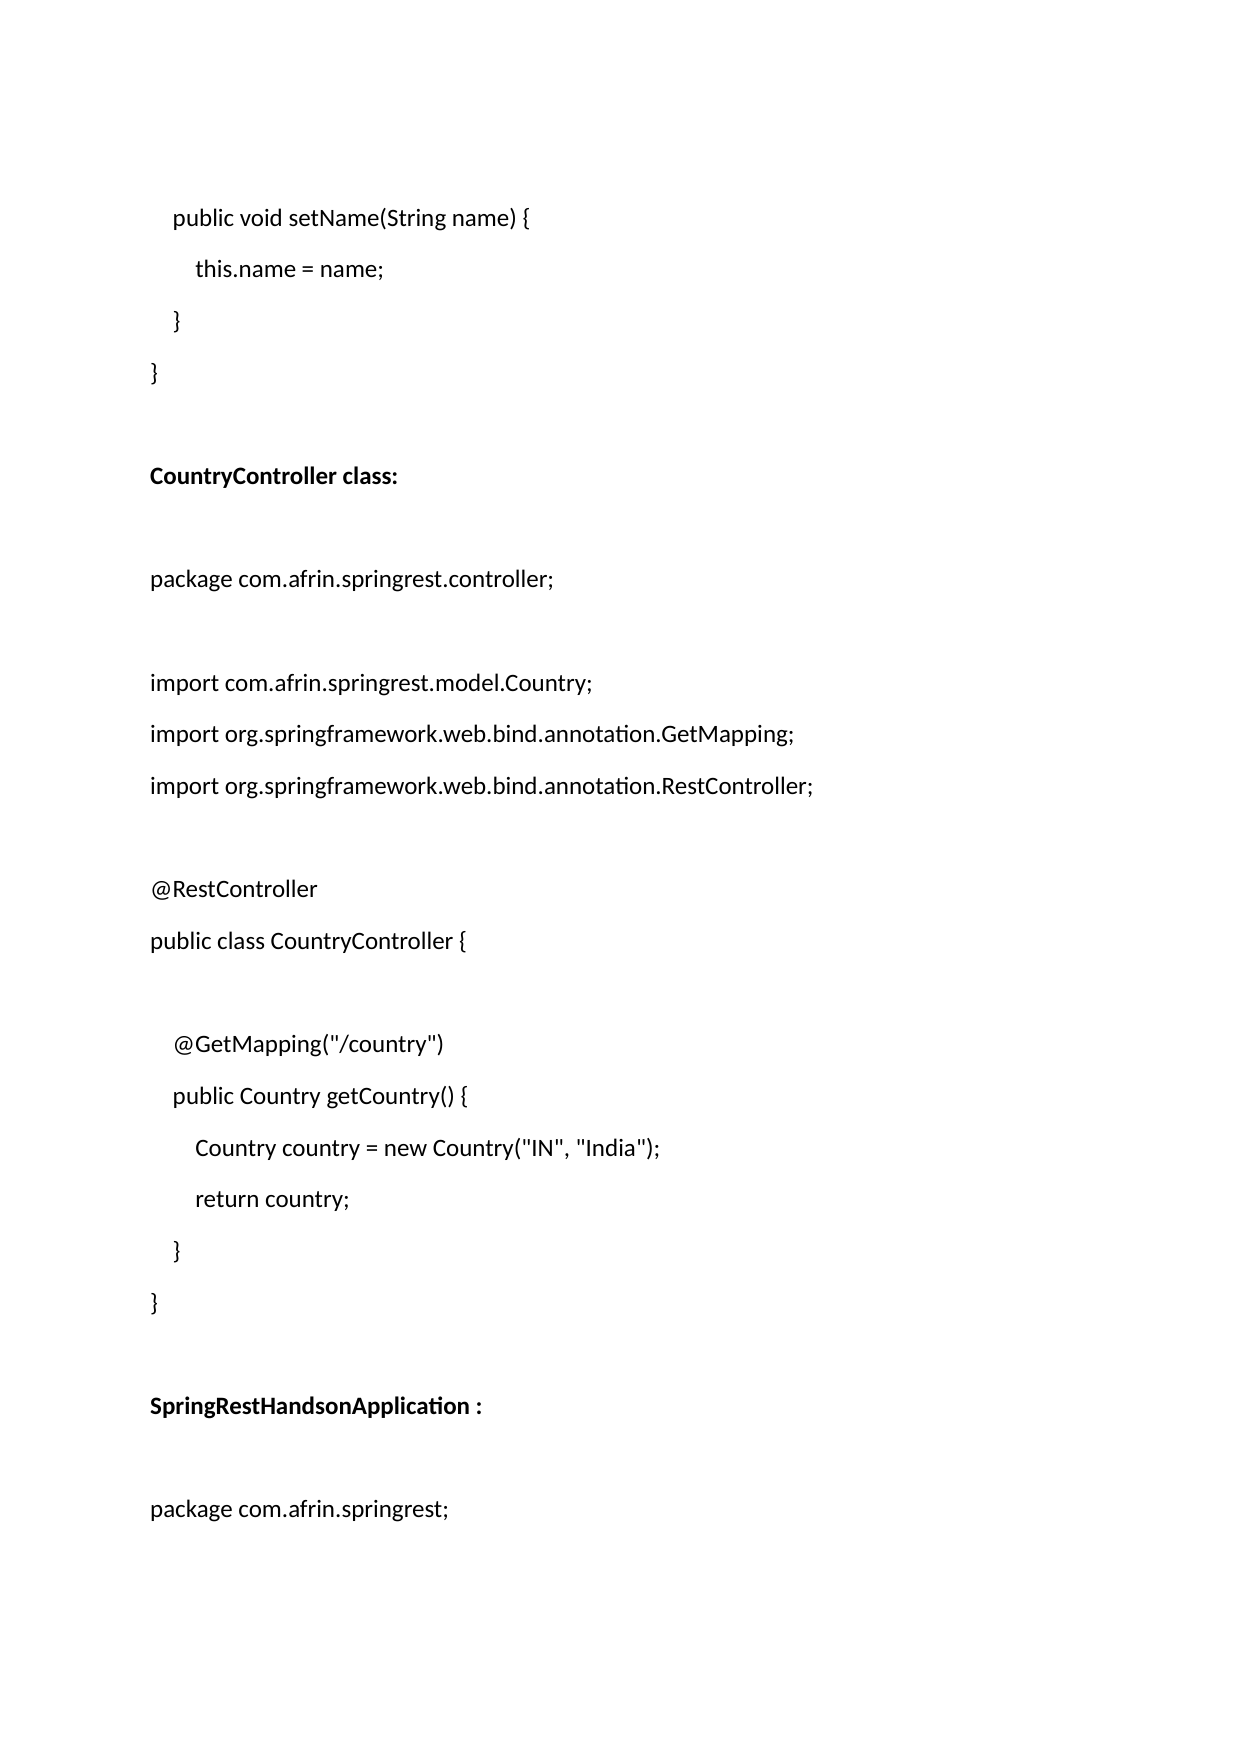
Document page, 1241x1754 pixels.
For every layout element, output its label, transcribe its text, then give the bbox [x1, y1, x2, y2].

text } [150, 1235, 1090, 1266]
text CountryController class: [150, 460, 1090, 491]
text } [150, 1287, 1090, 1317]
text } [150, 305, 1090, 336]
text this.name = name; [150, 253, 1090, 284]
text @RestController [150, 873, 1090, 904]
text return country; [150, 1183, 1090, 1214]
text package com.afrin.springrest.controller; [150, 563, 1090, 594]
text public class CountryController { [150, 925, 1090, 956]
text public void setName(String name) { [150, 202, 1090, 232]
text public Country getCountry() { [150, 1080, 1090, 1111]
text import org.springframework.web.bind.annotation.RestController; [150, 770, 1090, 801]
text } [150, 357, 1090, 387]
text SpringRestHandsonApplication : [150, 1390, 1090, 1421]
text @GetMapping("/country") [150, 1028, 1090, 1059]
text import org.springframework.web.bind.annotation.GetMapping; [150, 718, 1090, 749]
text package com.afrin.springrest; [150, 1493, 1090, 1524]
text Country country = new Country("IN", "India"); [150, 1132, 1090, 1162]
text import com.afrin.springrest.model.Country; [150, 667, 1090, 697]
